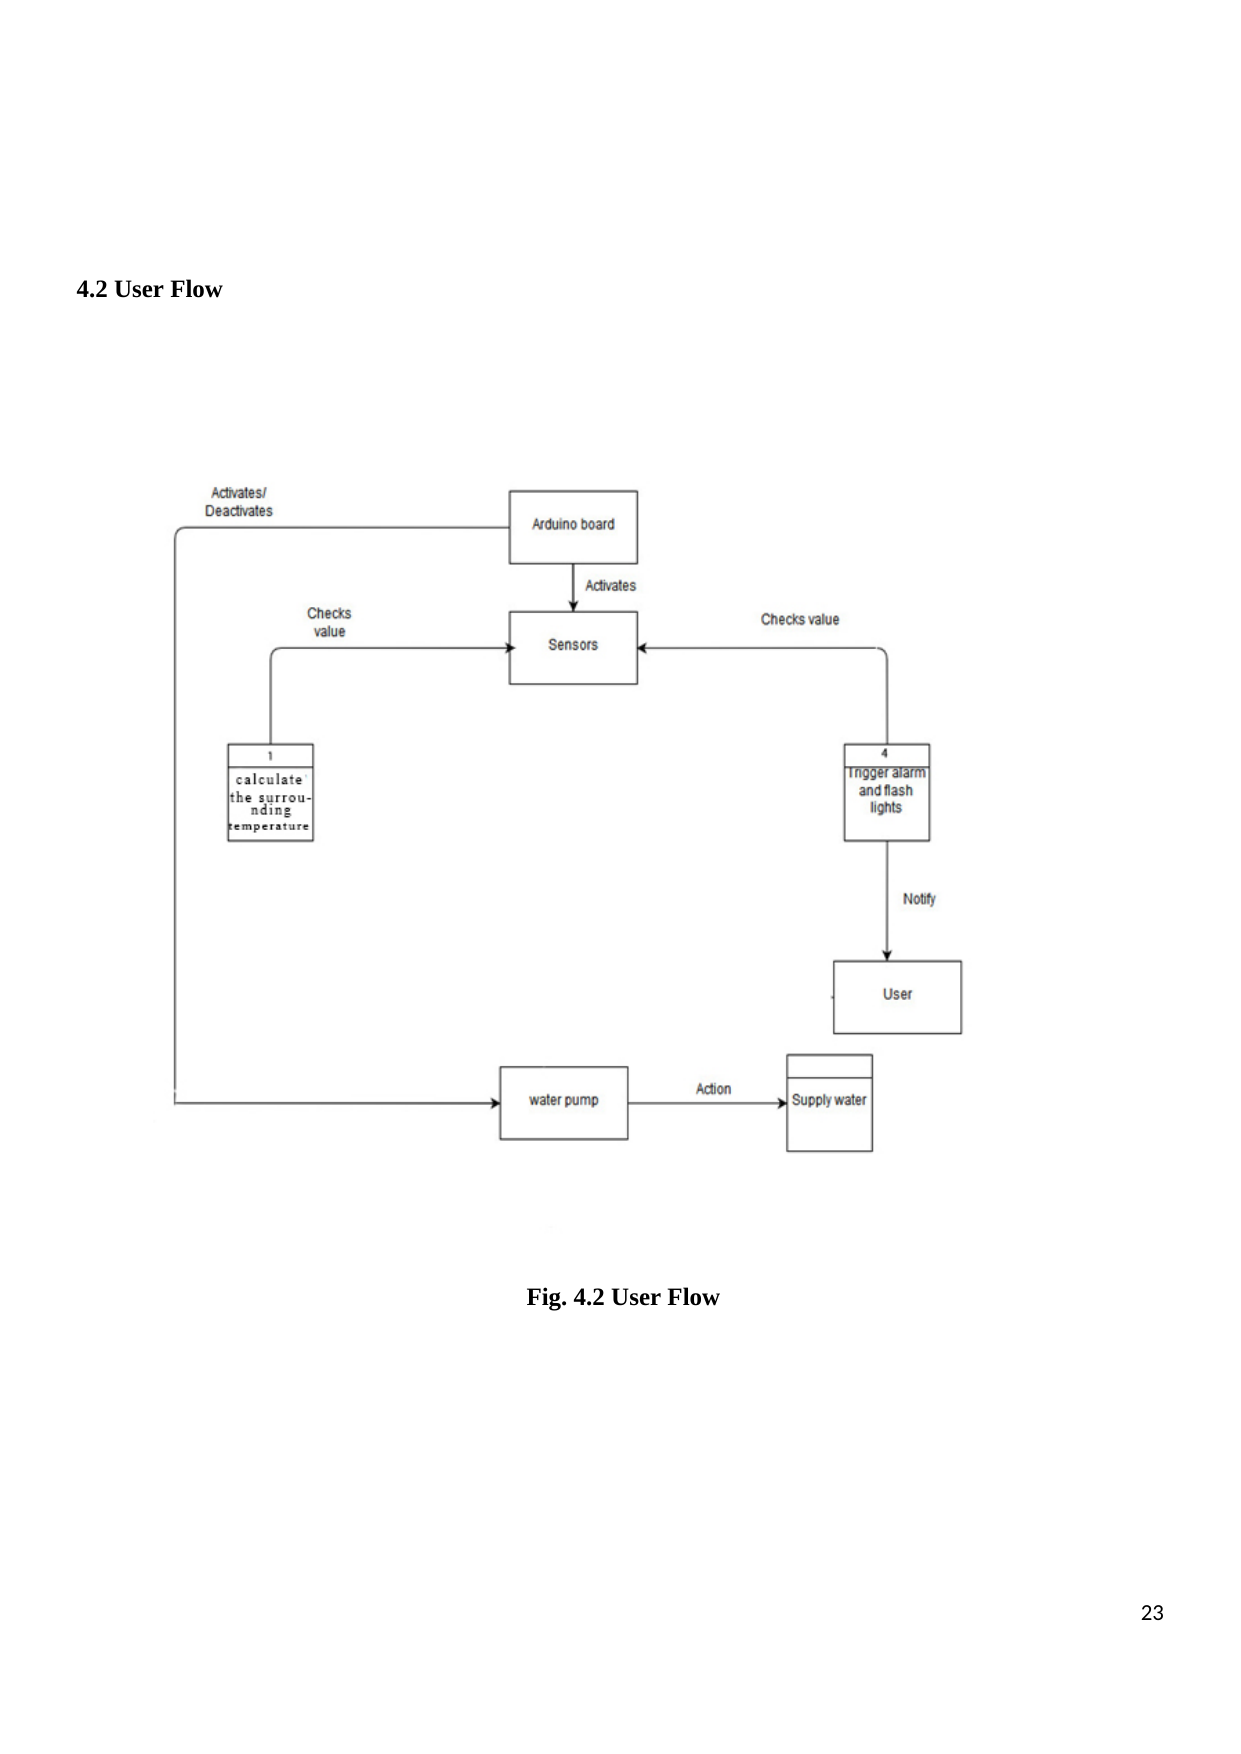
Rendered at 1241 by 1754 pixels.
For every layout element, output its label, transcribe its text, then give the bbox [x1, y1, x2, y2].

text 4.2 User Flow [76, 274, 1164, 303]
picture [76, 327, 1053, 1257]
text Fig. 4.2 User Flow [451, 1282, 1164, 1311]
